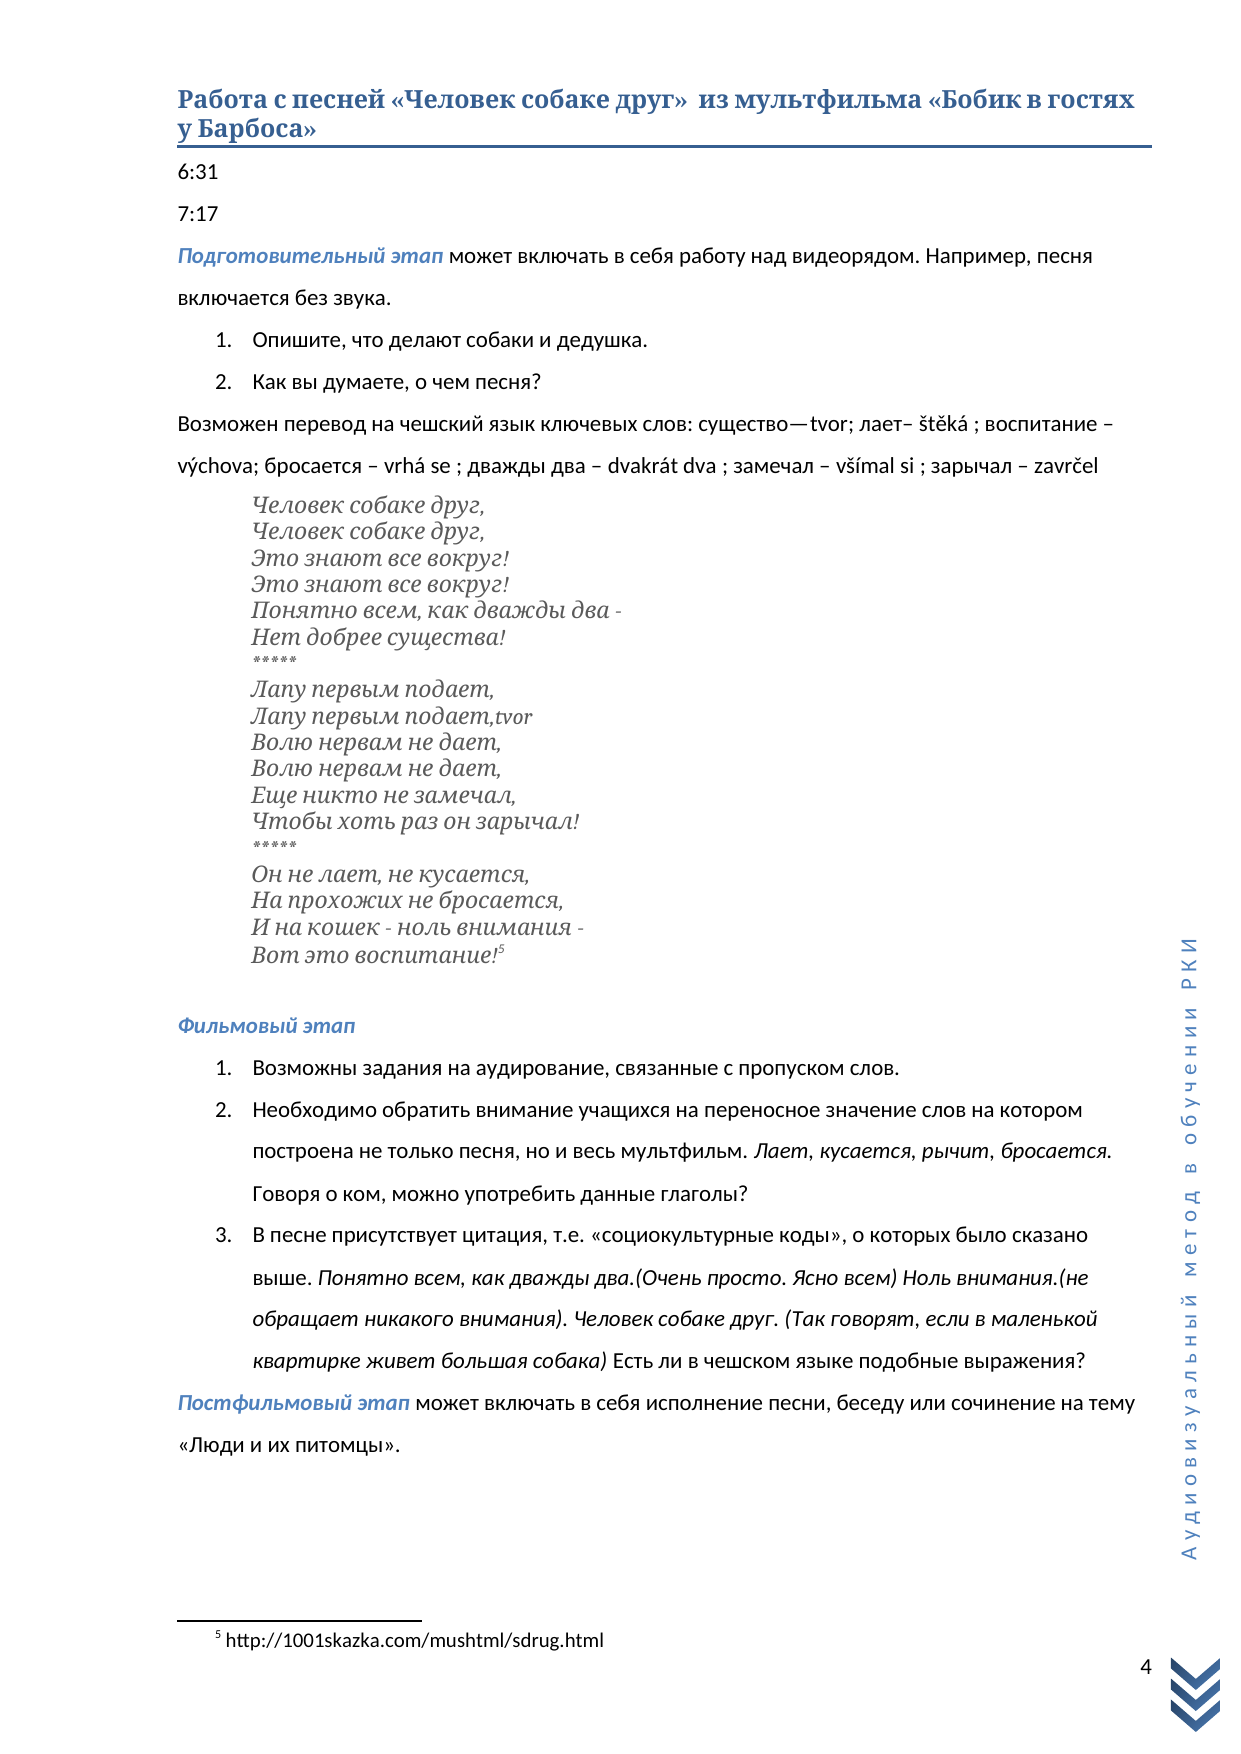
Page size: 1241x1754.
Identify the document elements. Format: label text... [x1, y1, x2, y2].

subtitle Работа с песней «Человек собаке друг» из мультфильма «Бобик в гостях у Барбоса» [177, 86, 1152, 145]
text 6:31 [177, 157, 1152, 185]
list Опишите, что делают собаки и дедушка. [215, 325, 1152, 353]
list Возможны задания на аудирование, связанные с пропуском слов. [215, 1053, 1152, 1081]
list Необходимо обратить внимание учащихся на переносное значение слов на котором построена не только песня, но и весь мультфильм. Лает, кусается, рычит, бросается. Говоря о ком, можно употребить данные глаголы? [215, 1095, 1152, 1207]
text 7:17 [177, 199, 1152, 227]
text Подготовительный этап может включать в себя работу над видеорядом. Например, песня включается без звука. [177, 241, 1152, 311]
text Человек собаке друг, Человек собаке друг, Это знают все вокруг! Это знают все вокруг! Понятно всем, как дважды два - Нет добрее существа! ***** Лапу первым подает, Лапу первым подает,tvor Волю нервам не дает, Волю нервам не дает, Еще никто не замечал, Чтобы хоть раз он зарычал! ***** Он не лает, не кусается, На прохожих не бросается, И на кошек - ноль внимания - Вот это воспитание! [251, 493, 1152, 969]
text Возможен перевод на чешский язык ключевых слов: существо—tvor; лает– štěká ; воспитание – výchova; бросается – vrhá se ; дважды два – dvakrát dva ; замечал – všímal si ; зарычал – zavrčel [177, 409, 1152, 479]
text Фильмовый этап [177, 1011, 1152, 1039]
list Как вы думаете, о чем песня? [215, 367, 1152, 395]
text Постфильмовый этап может включать в себя исполнение песни, беседу или сочинение на тему «Люди и их питомцы». [177, 1388, 1152, 1458]
list В песне присутствует цитация, т.е. «социокультурные коды», о которых было сказано выше. Понятно всем, как дважды два.(Очень просто. Ясно всем) Ноль внимания.(не обращает никакого внимания). Человек собаке друг. (Так говорят, если в маленькой квартирке живет большая собака) Есть ли в чешском языке подобные выражения? [215, 1221, 1152, 1374]
